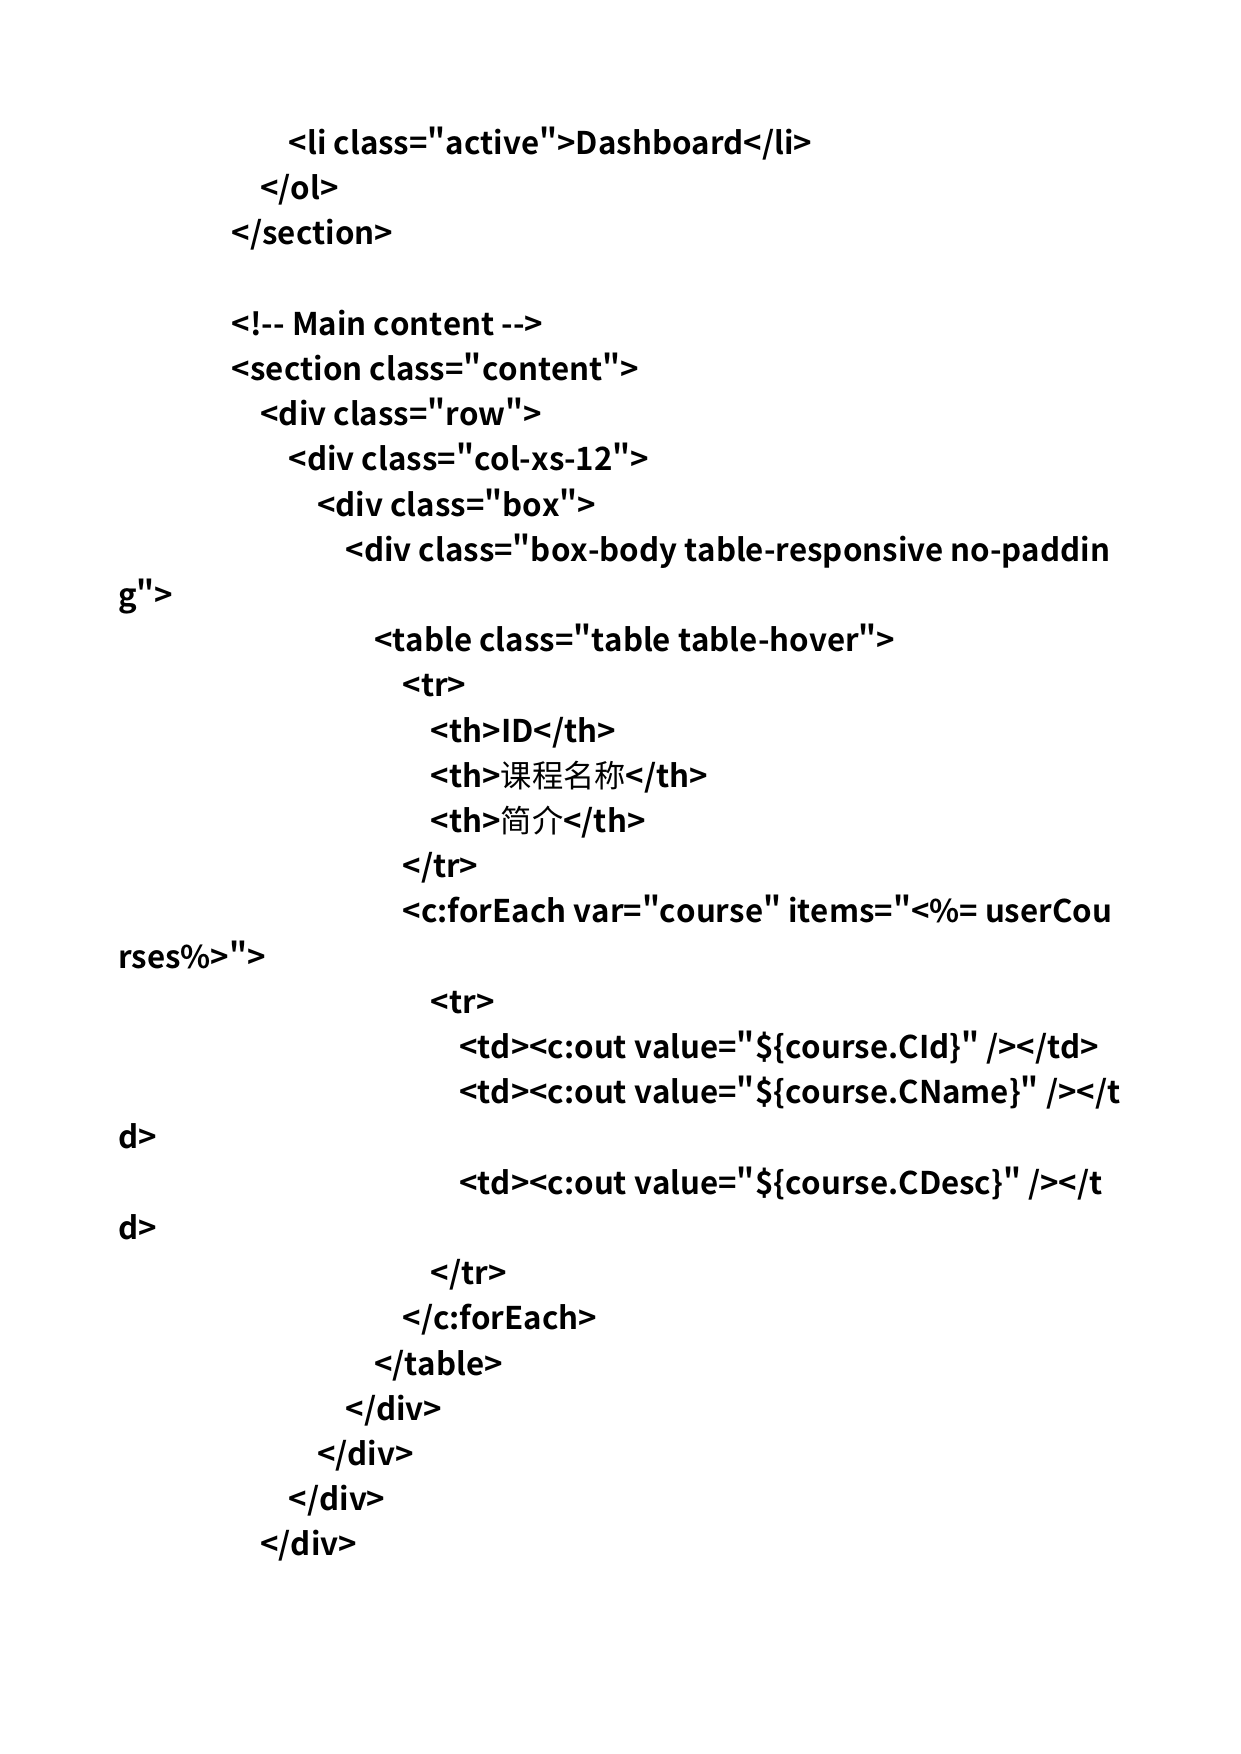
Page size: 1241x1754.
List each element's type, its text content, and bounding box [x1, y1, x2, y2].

text </div> [118, 1519, 1122, 1565]
text <tr> [118, 661, 1122, 706]
text <div class="row"> [118, 389, 1122, 434]
text <th>简介</th> [118, 796, 1122, 841]
text </div> [118, 1429, 1122, 1474]
text </tr> [118, 841, 1122, 887]
text </div> [118, 1474, 1122, 1519]
text </table> [118, 1339, 1122, 1384]
text <td><c:out value="${course.CId}" /></td> [118, 1022, 1122, 1067]
text <th>ID</th> [118, 706, 1122, 751]
text <div class="box-body table-responsive no-padding"> [118, 525, 1122, 615]
text </div> [118, 1384, 1122, 1429]
text <tr> [118, 977, 1122, 1022]
text </ol> [118, 163, 1122, 208]
text <th>课程名称</th> [118, 751, 1122, 796]
text <section class="content"> [118, 344, 1122, 389]
text <td><c:out value="${course.CName}" /></td> [118, 1067, 1122, 1158]
text <li class="active">Dashboard</li> [118, 118, 1122, 163]
text <div class="col-xs-12"> [118, 434, 1122, 480]
text <c:forEach var="course" items="<%= userCourses%>"> [118, 887, 1122, 977]
text </section> [118, 208, 1122, 254]
text </c:forEach> [118, 1293, 1122, 1339]
text <td><c:out value="${course.CDesc}" /></td> [118, 1158, 1122, 1248]
text <!-- Main content --> [118, 299, 1122, 344]
text </tr> [118, 1248, 1122, 1293]
text <div class="box"> [118, 480, 1122, 525]
text <table class="table table-hover"> [118, 615, 1122, 661]
